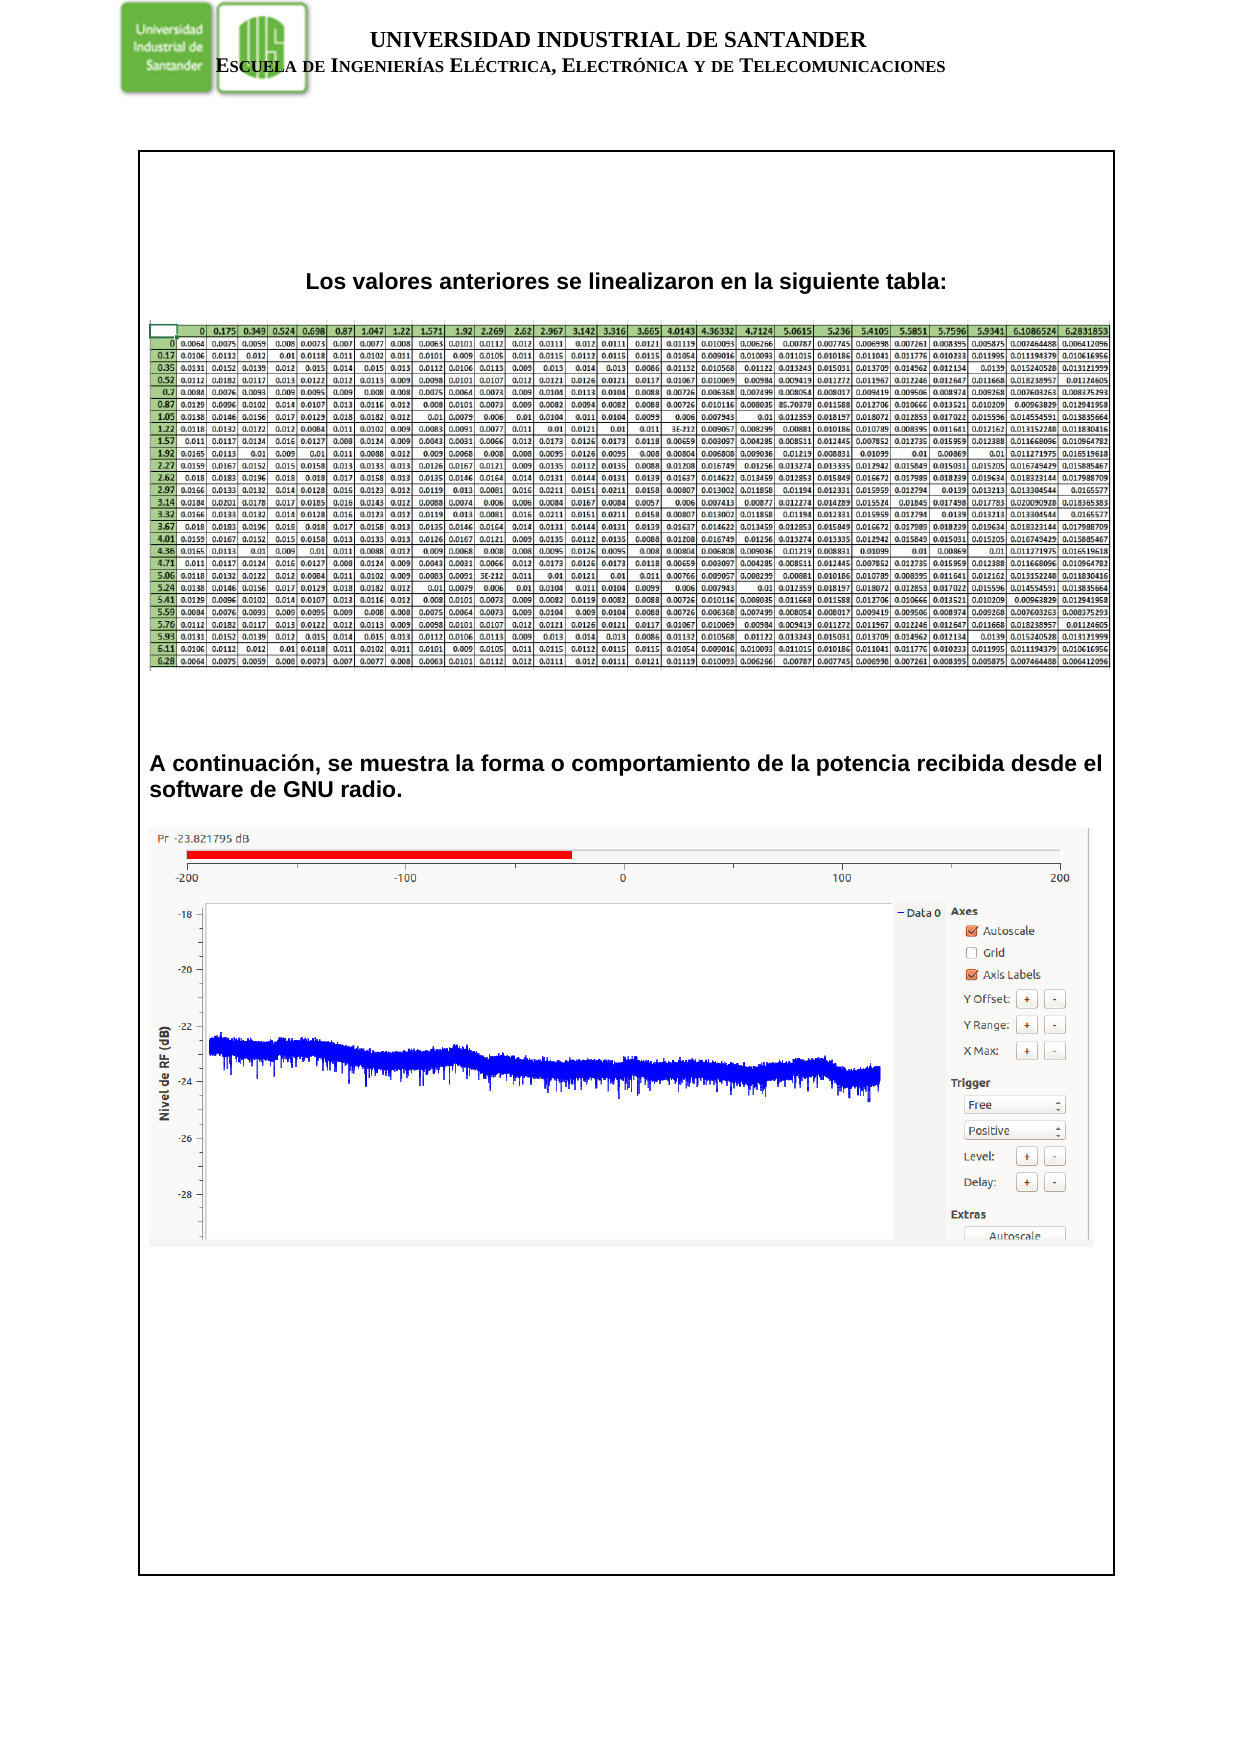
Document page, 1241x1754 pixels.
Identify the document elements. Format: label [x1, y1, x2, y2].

table_header [140, 152, 1113, 1573]
picture [149, 320, 1112, 671]
picture [118, 0, 313, 99]
picture [149, 828, 1093, 1247]
picture [306, 62, 311, 71]
